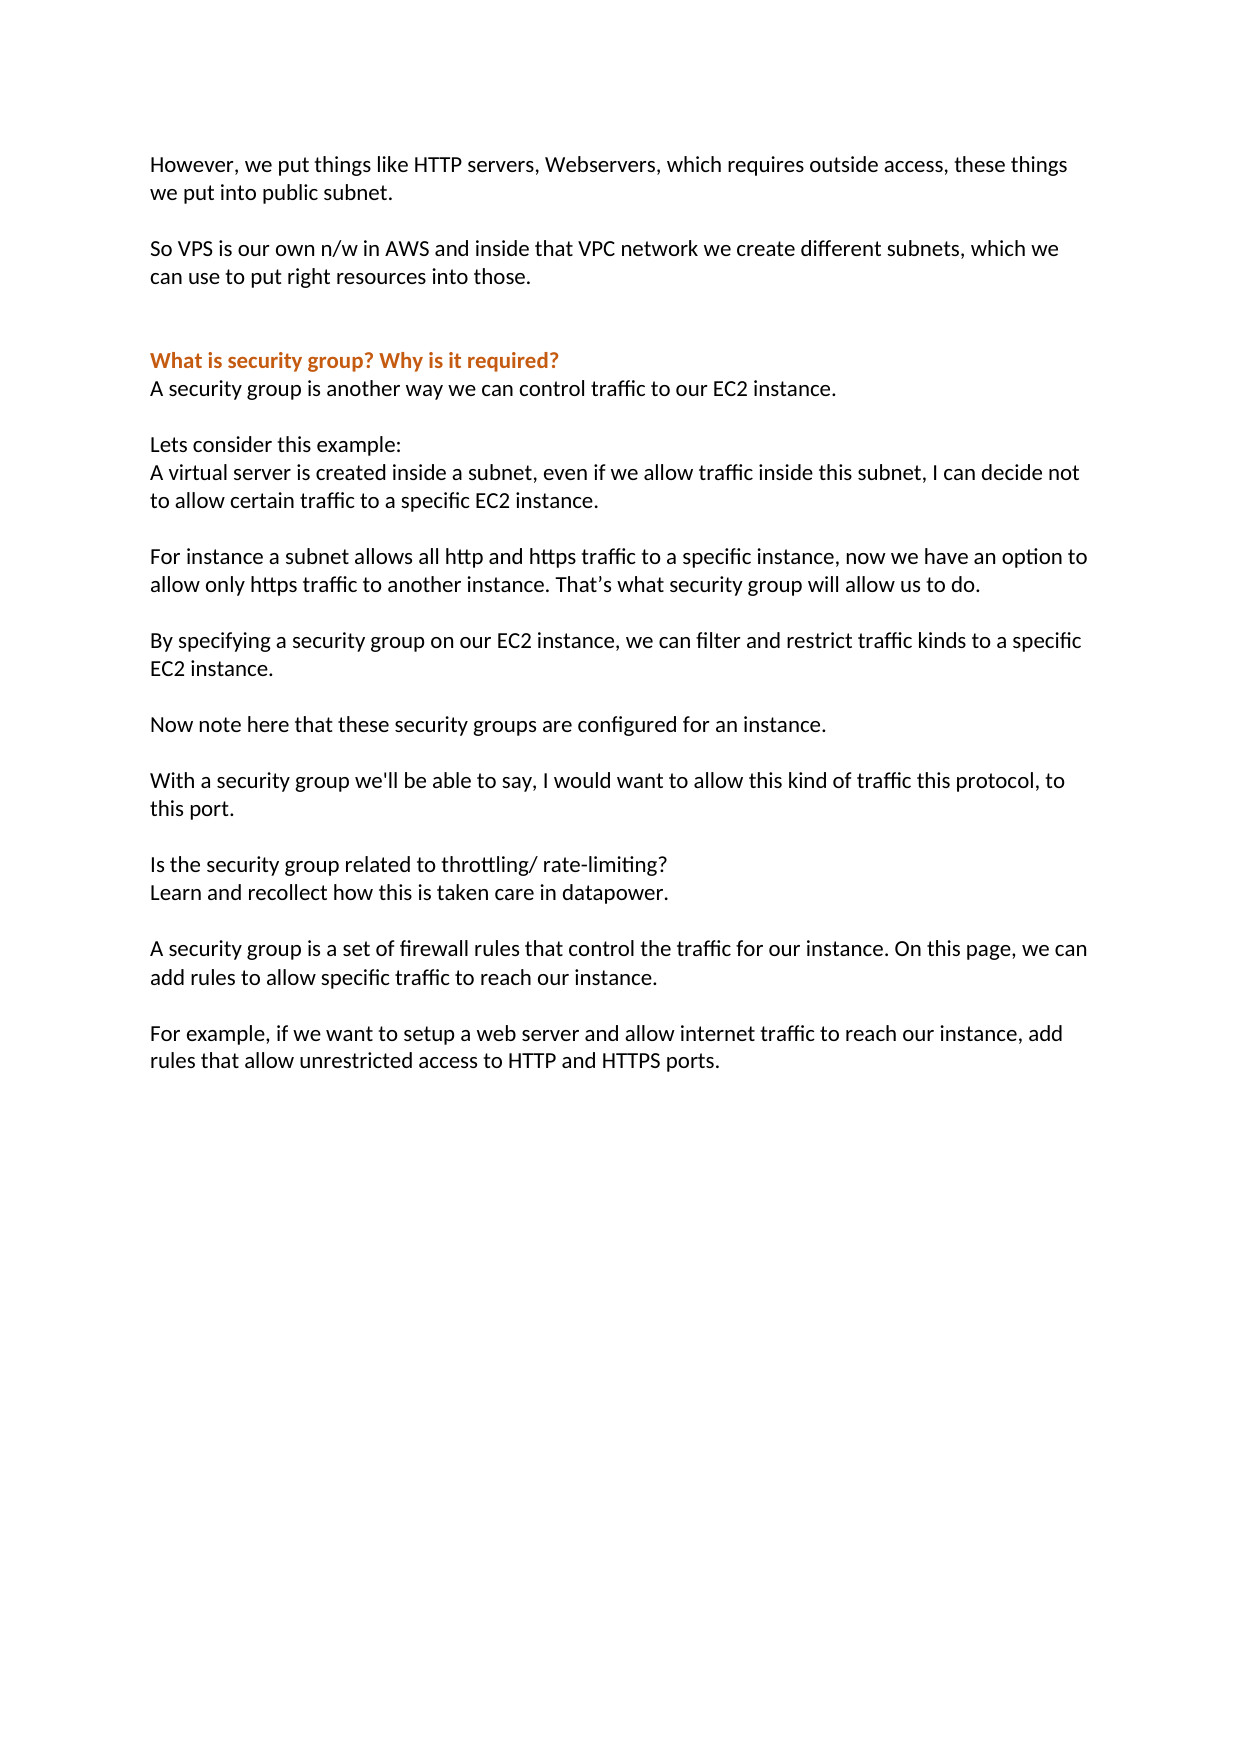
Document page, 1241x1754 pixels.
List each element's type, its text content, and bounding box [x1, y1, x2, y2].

text Lets consider this example: [150, 430, 1090, 458]
text A security group is a set of firewall rules that control the traffic for our instance. On this page, we can add rules to allow specific traffic to reach our instance. [150, 934, 1090, 991]
text A security group is another way we can control traffic to our EC2 instance. [150, 374, 1090, 402]
text For example, if we want to setup a web server and allow internet traffic to reach our instance, add rules that allow unrestricted access to HTTP and HTTPS ports. [150, 1019, 1090, 1075]
text Is the security group related to throttling/ rate-limiting? [150, 851, 1090, 878]
text What is security group? Why is it required? [150, 346, 1090, 374]
text A virtual server is created inside a subnet, even if we allow traffic inside this subnet, I can decide not to allow certain traffic to a specific EC2 instance. [150, 458, 1090, 514]
text With a security group we'll be able to say, I would want to allow this kind of traffic this protocol, to this port. [150, 766, 1090, 822]
text Learn and recollect how this is taken care in datapower. [150, 878, 1090, 907]
text For instance a subnet allows all http and https traffic to a specific instance, now we have an option to allow only https traffic to another instance. That’s what security group will allow us to do. [150, 542, 1090, 598]
text Now note here that these security groups are configured for an instance. [150, 710, 1090, 738]
text However, we put things like HTTP servers, Webservers, which requires outside access, these things we put into public subnet. [150, 150, 1090, 206]
text By specifying a security group on our EC2 instance, we can filter and restrict traffic kinds to a specific EC2 instance. [150, 626, 1090, 682]
text So VPS is our own n/w in AWS and inside that VPC network we create different subnets, which we can use to put right resources into those. [150, 234, 1090, 290]
